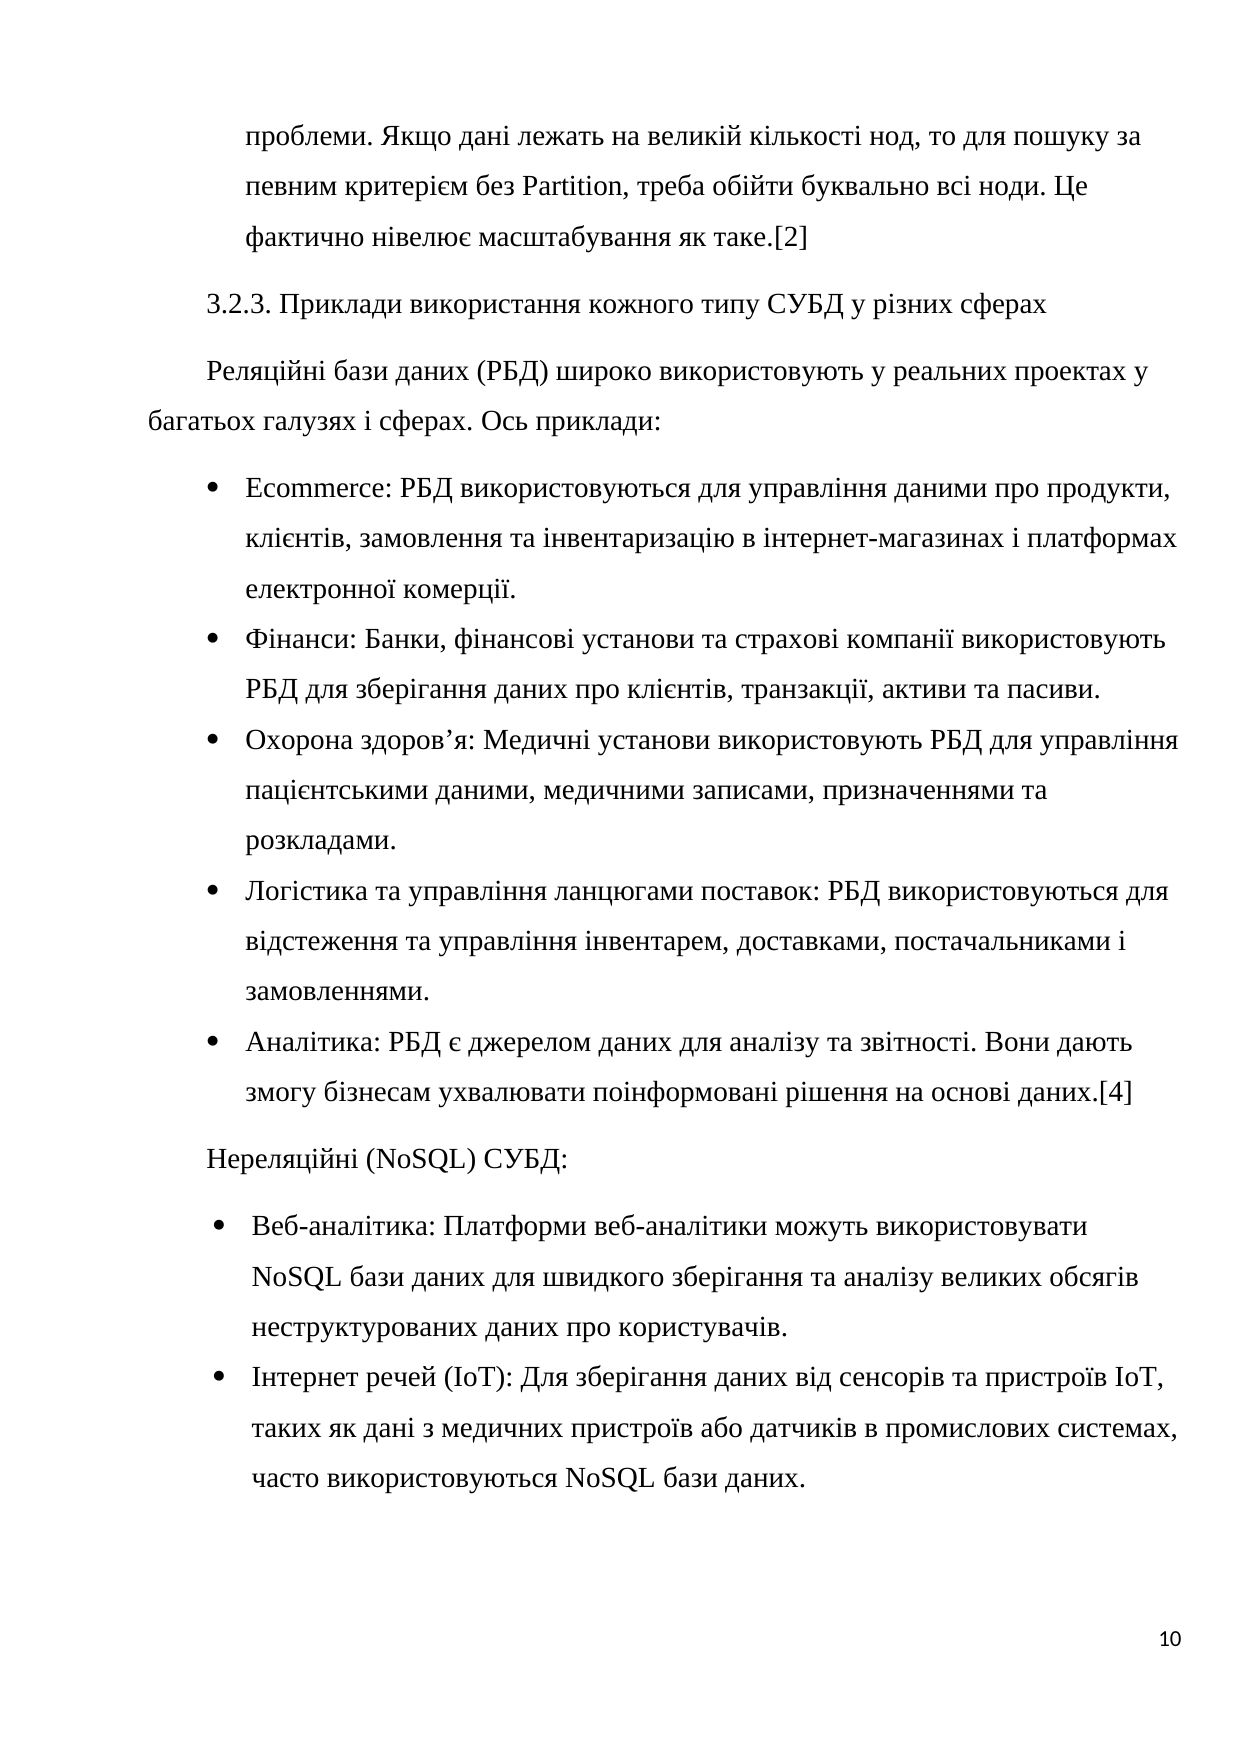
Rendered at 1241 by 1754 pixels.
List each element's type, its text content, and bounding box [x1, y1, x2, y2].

list Охорона здоров’я: Медичні установи використовують РБД для управління пацієнтськими даними, медичними записами, призначеннями та розкладами. [208, 722, 1181, 856]
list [208, 118, 1181, 252]
text 3.2.3. Приклади використання кожного типу СУБД у різних сферах [148, 286, 1181, 319]
text Реляційні бази даних (РБД) широко використовують у реальних проектах у багатьох галузях і сферах. Ось приклади: [148, 353, 1181, 437]
list Веб-аналітика: Платформи веб-аналітики можуть використовувати NoSQL бази даних для швидкого зберігання та аналізу великих обсягів неструктурованих даних про користувачів. [214, 1208, 1181, 1342]
text Нереляційні (NoSQL) СУБД: [148, 1141, 1181, 1175]
list Логістика та управління ланцюгами поставок: РБД використовуються для відстеження та управління інвентарем, доставками, постачальниками і замовленнями. [208, 873, 1181, 1007]
list Ecommerce: РБД використовуються для управління даними про продукти, клієнтів, замовлення та інвентаризацію в інтернет-магазинах і платформах електронної комерції. [208, 470, 1181, 604]
list Фінанси: Банки, фінансові установи та страхові компанії використовують РБД для зберігання даних про клієнтів, транзакції, активи та пасиви. [208, 621, 1181, 705]
list Інтернет речей (IoT): Для зберігання даних від сенсорів та пристроїв IoT, таких як дані з медичних пристроїв або датчиків в промислових системах, часто використовуються NoSQL бази даних. [214, 1359, 1181, 1493]
list Аналітика: РБД є джерелом даних для аналізу та звітності. Вони дають змогу бізнесам ухвалювати поінформовані рішення на основі даних.[4] [208, 1024, 1181, 1108]
